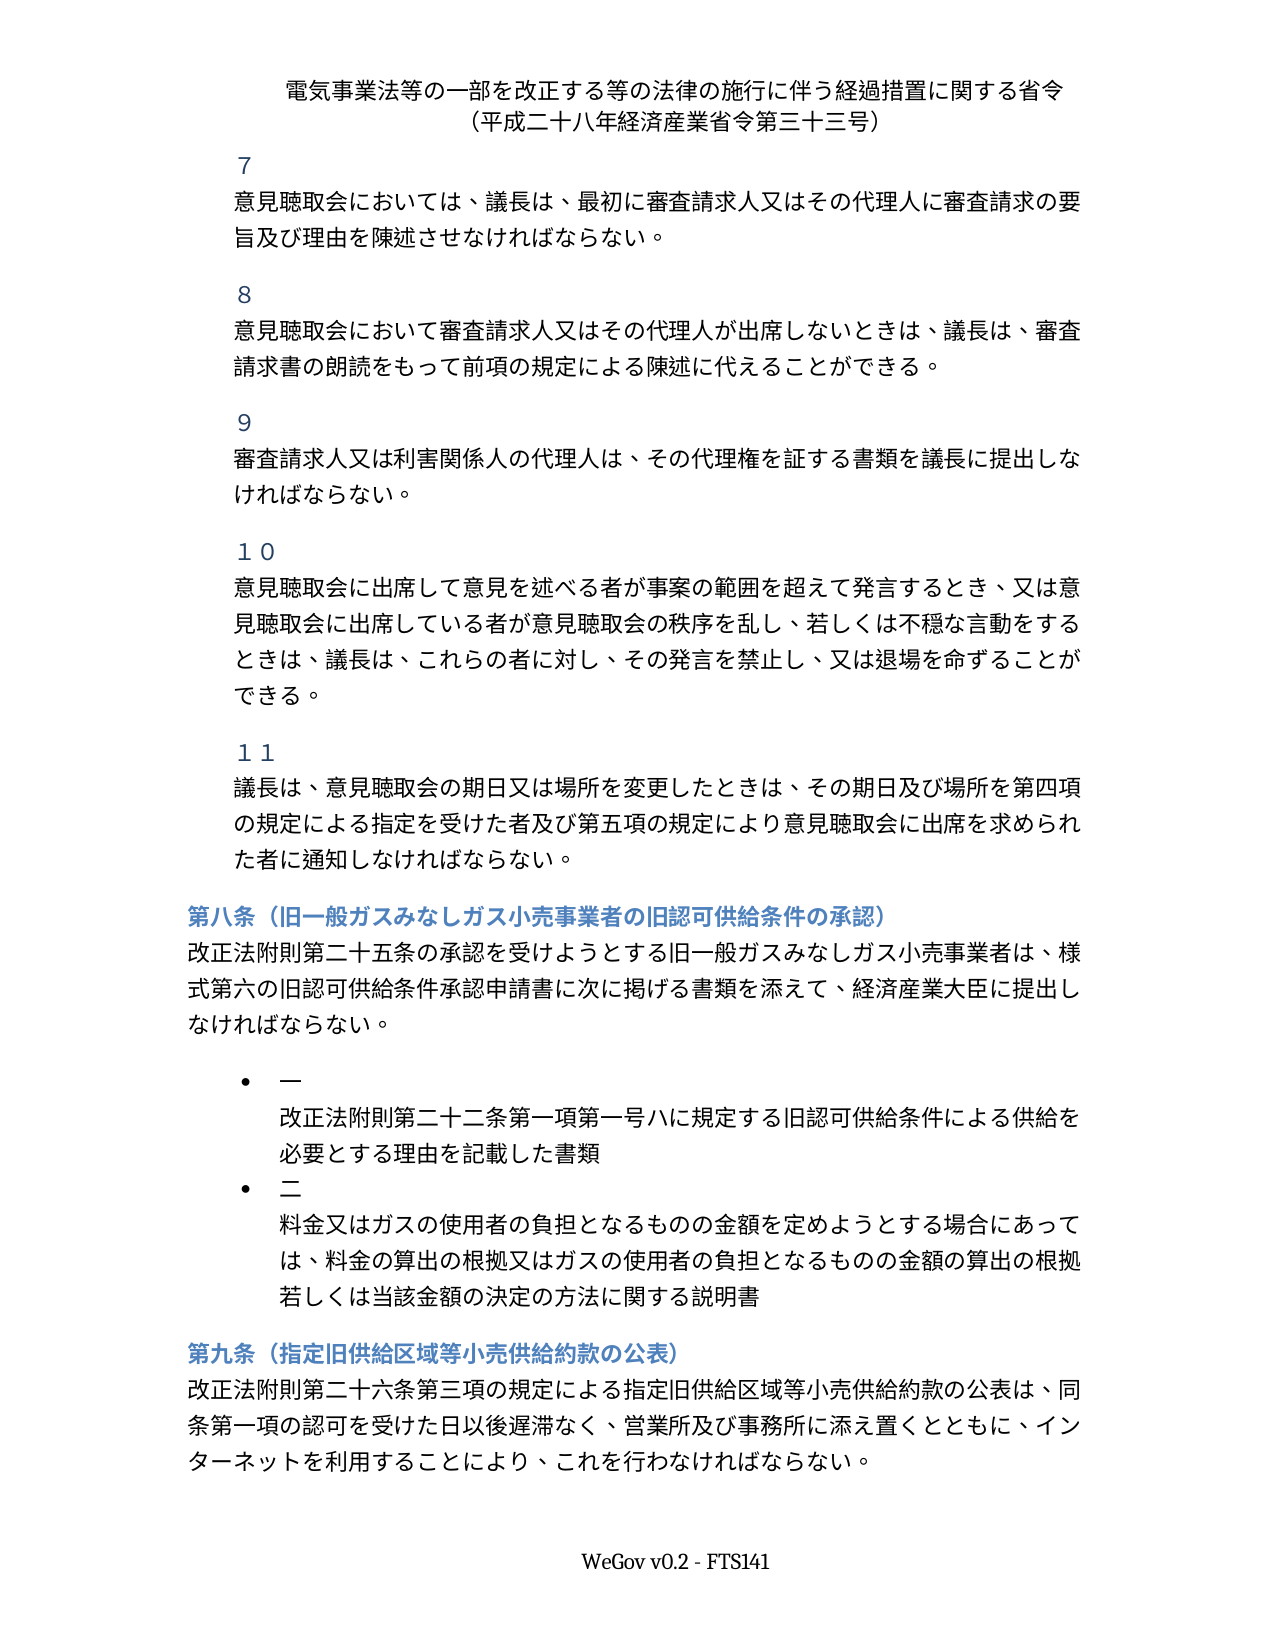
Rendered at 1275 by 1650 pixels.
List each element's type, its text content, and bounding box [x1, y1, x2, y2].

subtitle １１ [233, 736, 1087, 768]
subtitle ９ [233, 407, 1087, 438]
list 二 料金又はガスの使用者の負担となるものの金額を定めようとする場合にあっては、料金の算出の根拠又はガスの使用者の負担となるものの金額の算出の根拠若しくは当該金額の決定の方法に関する説明書 [242, 1173, 1087, 1312]
subtitle 第八条（旧一般ガスみなしガス小売事業者の旧認可供給条件の承認） [187, 901, 1087, 932]
subtitle 第九条（指定旧供給区域等小売供給約款の公表） [187, 1338, 1087, 1369]
text 意見聴取会に出席して意見を述べる者が事案の範囲を超えて発言するとき、又は意見聴取会に出席している者が意見聴取会の秩序を乱し、若しくは不穏な言動をするときは、議長は、これらの者に対し、その発言を禁止し、又は退場を命ずることができる。 [233, 572, 1087, 711]
subtitle １０ [233, 536, 1087, 567]
text 審査請求人又は利害関係人の代理人は、その代理権を証する書類を議長に提出しなければならない。 [233, 443, 1087, 510]
list 一 改正法附則第二十二条第一項第一号ハに規定する旧認可供給条件による供給を必要とする理由を記載した書類 [242, 1066, 1087, 1169]
subtitle ８ [233, 279, 1087, 310]
text 意見聴取会においては、議長は、最初に審査請求人又はその代理人に審査請求の要旨及び理由を陳述させなければならない。 [233, 186, 1087, 253]
text 議長は、意見聴取会の期日又は場所を変更したときは、その期日及び場所を第四項の規定による指定を受けた者及び第五項の規定により意見聴取会に出席を求められた者に通知しなければならない。 [233, 772, 1087, 876]
text 改正法附則第二十五条の承認を受けようとする旧一般ガスみなしガス小売事業者は、様式第六の旧認可供給条件承認申請書に次に掲げる書類を添えて、経済産業大臣に提出しなければならない。 [187, 937, 1087, 1040]
text 意見聴取会において審査請求人又はその代理人が出席しないときは、議長は、審査請求書の朗読をもって前項の規定による陳述に代えることができる。 [233, 314, 1087, 382]
subtitle ７ [233, 150, 1087, 181]
